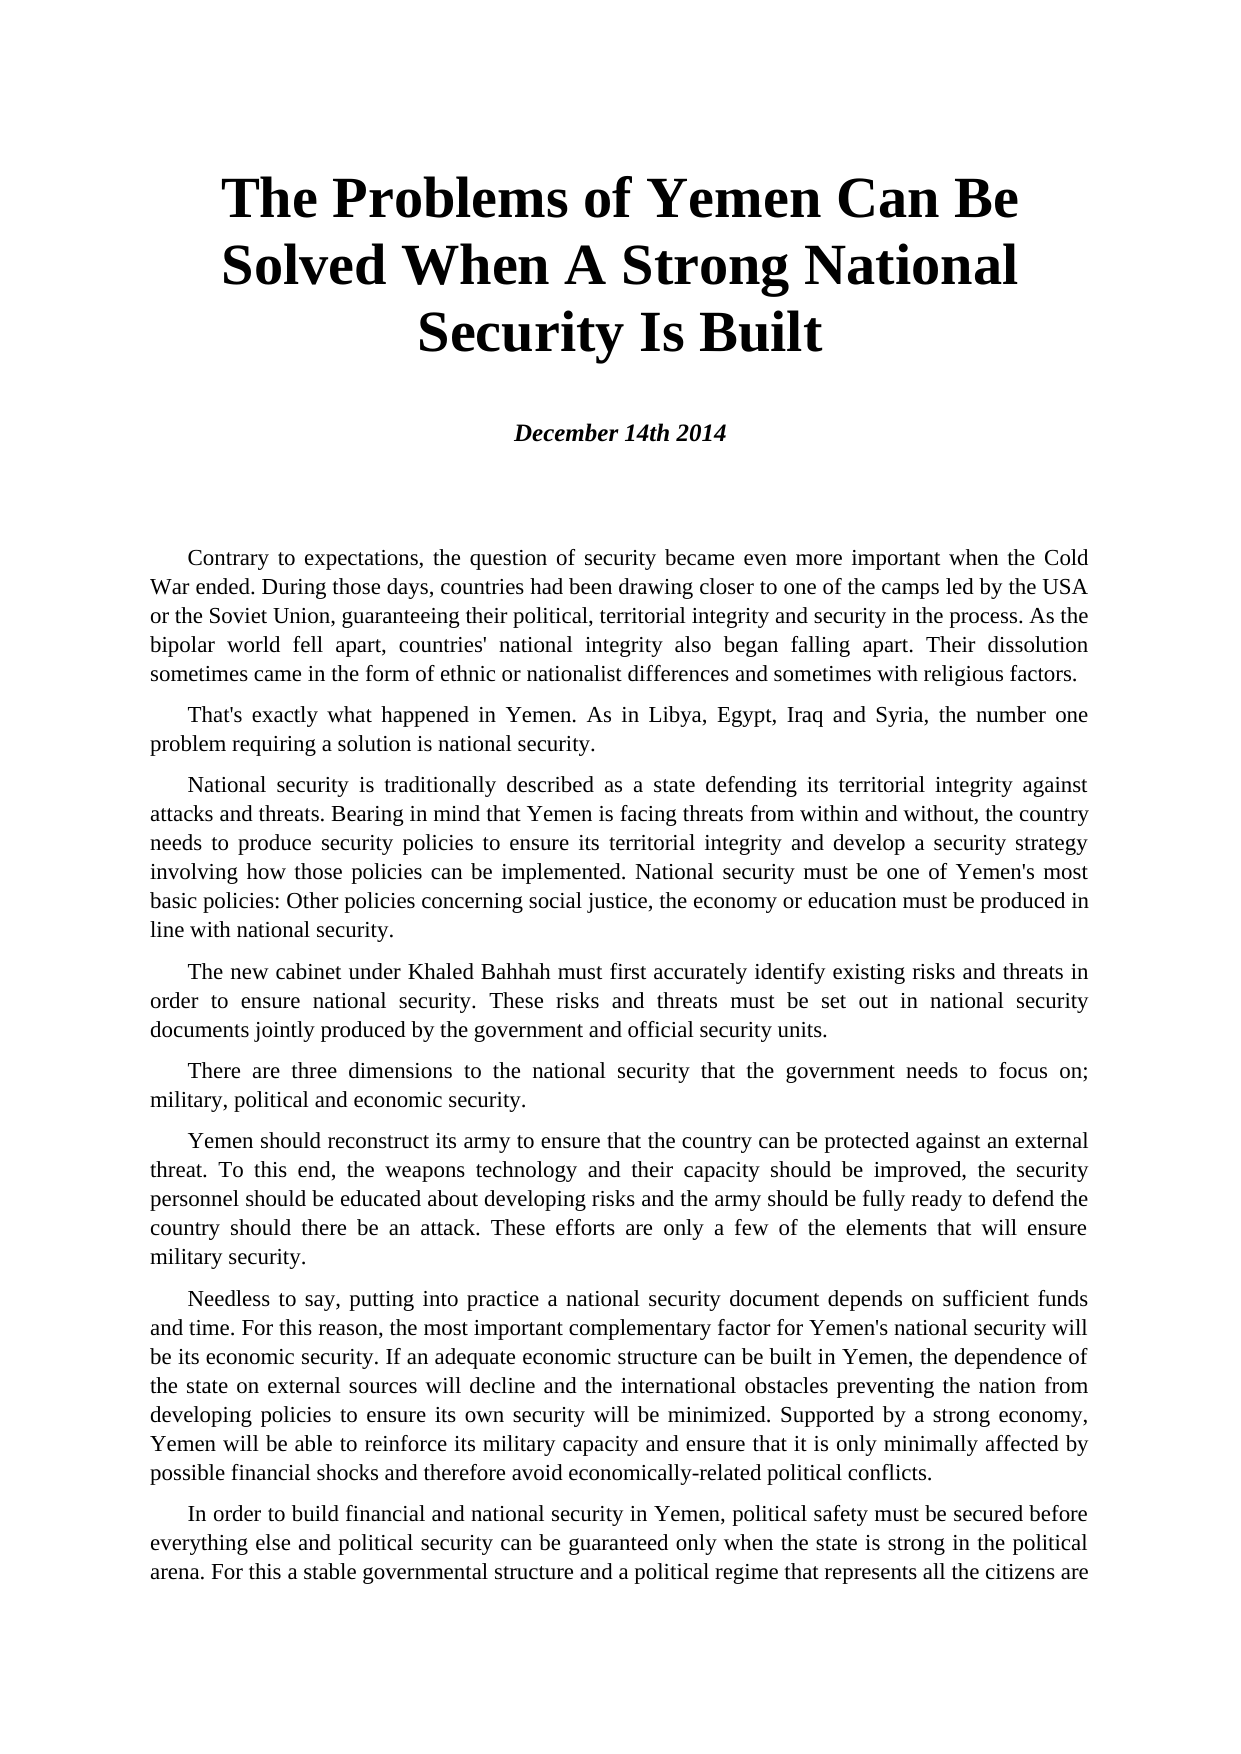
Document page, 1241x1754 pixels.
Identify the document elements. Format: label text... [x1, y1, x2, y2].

text The new cabinet under Khaled Bahhah must first accurately identify existing risks and threats in order to ensure national security. These risks and threats must be set out in national security documents jointly produced by the government and official security units. [150, 958, 1090, 1042]
text Yemen should reconstruct its army to ensure that the country can be protected against an external threat. To this end, the weapons technology and their capacity should be improved, the security personnel should be educated about developing risks and the army should be fully ready to defend the country should there be an attack. These efforts are only a few of the elements that will ensure military security. [150, 1127, 1090, 1270]
text Contrary to expectations, the question of security became even more important when the Cold War ended. During those days, countries had been drawing closer to one of the camps led by the USA or the Soviet Union, guaranteeing their political, territorial integrity and security in the process. As the bipolar world fell apart, countries' national integrity also began falling apart. Their dissolution sometimes came in the form of ethnic or nationalist differences and sometimes with religious factors. [150, 544, 1090, 686]
text National security is traditionally described as a state defending its territorial integrity against attacks and threats. Bearing in mind that Yemen is facing threats from within and without, the country needs to produce security policies to ensure its territorial integrity and develop a security strategy involving how those policies can be implemented. National security must be one of Yemen's most basic policies: Other policies concerning social justice, the economy or education must be produced in line with national security. [150, 771, 1090, 943]
text December 14th 2014 [150, 418, 1090, 446]
text There are three dimensions to the national security that the government needs to focus on; military, political and economic security. [150, 1057, 1090, 1112]
text Needless to say, putting into practice a national security document depends on sufficient funds and time. For this reason, the most important complementary factor for Yemen's national security will be its economic security. If an adequate economic structure can be built in Yemen, the dependence of the state on external sources will decline and the international obstacles preventing the nation from developing policies to ensure its own security will be minimized. Supported by a strong economy, Yemen will be able to reinforce its military capacity and ensure that it is only minimally affected by possible financial shocks and therefore avoid economically-related political conflicts. [150, 1285, 1090, 1485]
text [150, 1500, 1090, 1584]
text The Problems of Yemen Can Be Solved When A Strong National Security Is Built [150, 162, 1090, 364]
text That's exactly what happened in Yemen. As in Libya, Egypt, Iraq and Syria, the number one problem requiring a solution is national security. [150, 701, 1090, 756]
